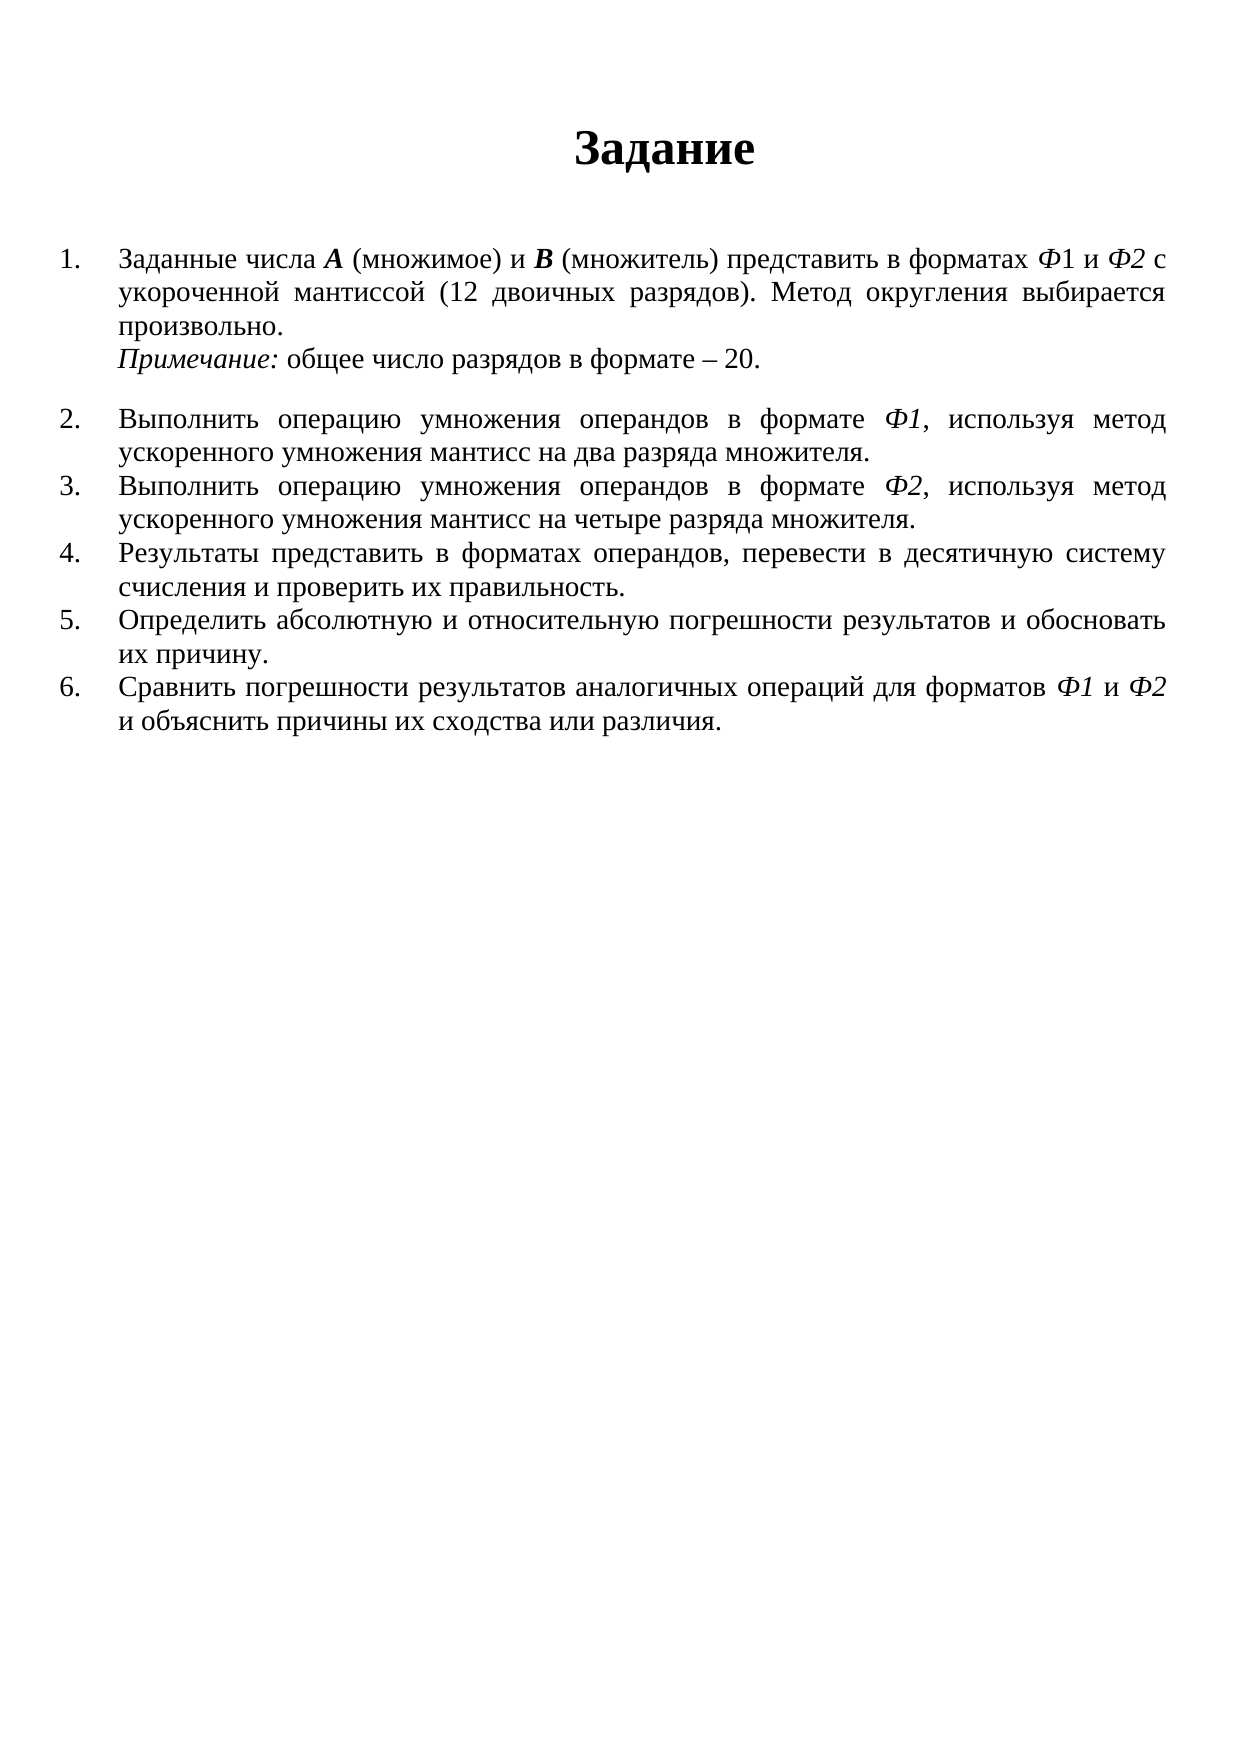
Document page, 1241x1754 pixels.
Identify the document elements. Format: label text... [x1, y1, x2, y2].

list Выполнить операцию умножения операндов в формате Ф2, используя метод ускоренного умножения мантисс на четыре разряда множителя. [59, 468, 1167, 535]
text Примечание: общее число разрядов в формате – 20. [59, 342, 1167, 375]
list Определить абсолютную и относительную погрешности результатов и обосновать их причину. [59, 602, 1167, 669]
list Результаты представить в форматах операндов, перевести в десятичную систему счисления и проверить их правильность. [59, 535, 1167, 602]
list Заданные числа А (множимое) и В (множитель) представить в форматах Ф1 и Ф2 с укороченной мантиссой (12 двоичных разрядов). Метод округления выбирается произвольно. [59, 241, 1167, 342]
list Выполнить операцию умножения операндов в формате Ф1, используя метод ускоренного умножения мантисс на два разряда множителя. [59, 401, 1167, 468]
text Задание [177, 118, 1152, 176]
list Сравнить погрешности результатов аналогичных операций для форматов Ф1 и Ф2 и объяснить причины их сходства или различия. [59, 669, 1167, 736]
